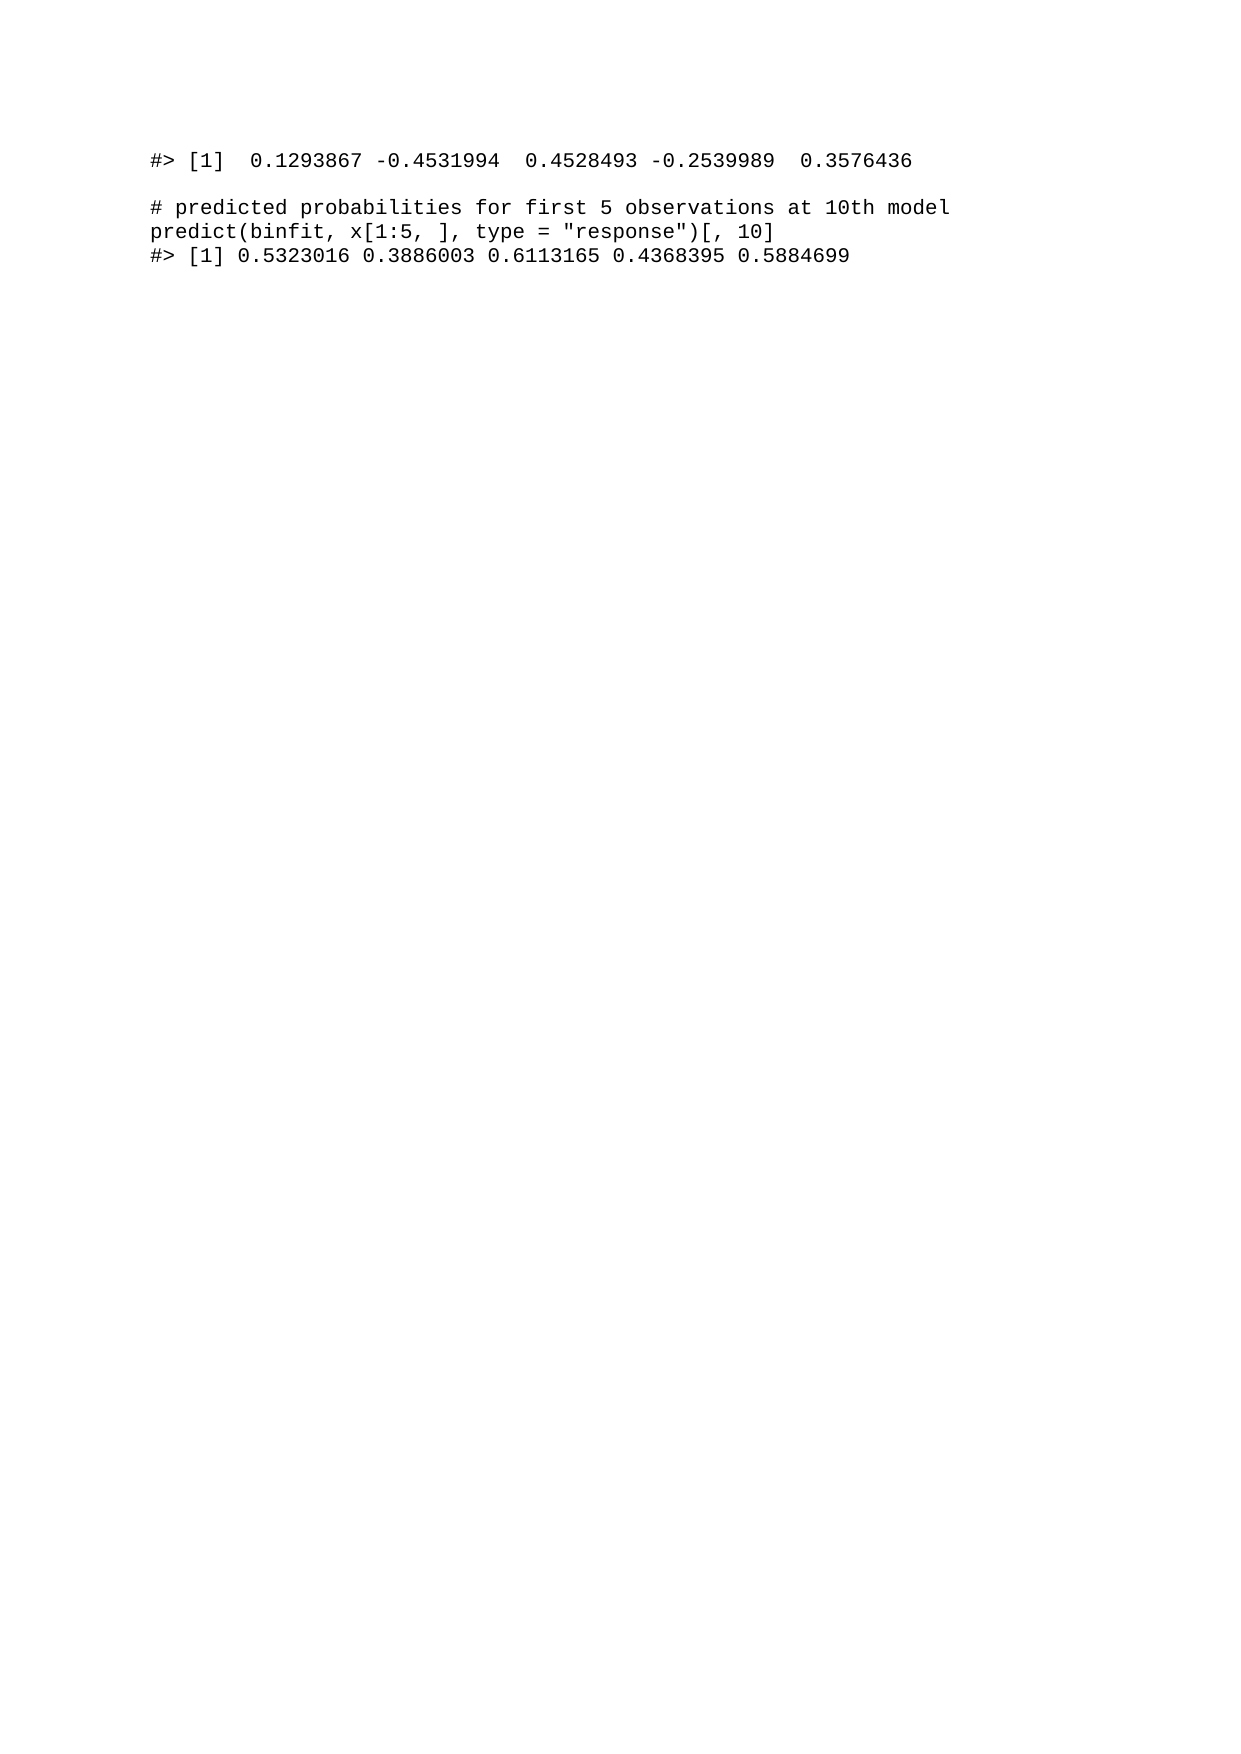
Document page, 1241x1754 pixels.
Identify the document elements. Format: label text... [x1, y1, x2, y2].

text predict(binfit, x[1:5, ], type = "response")[, 10] [150, 221, 1090, 244]
text # predicted probabilities for first 5 observations at 10th model [150, 197, 1090, 221]
text #> [1] 0.5323016 0.3886003 0.6113165 0.4368395 0.5884699 [150, 244, 1090, 268]
text #> [1] 0.1293867 -0.4531994 0.4528493 -0.2539989 0.3576436 [150, 150, 1090, 174]
